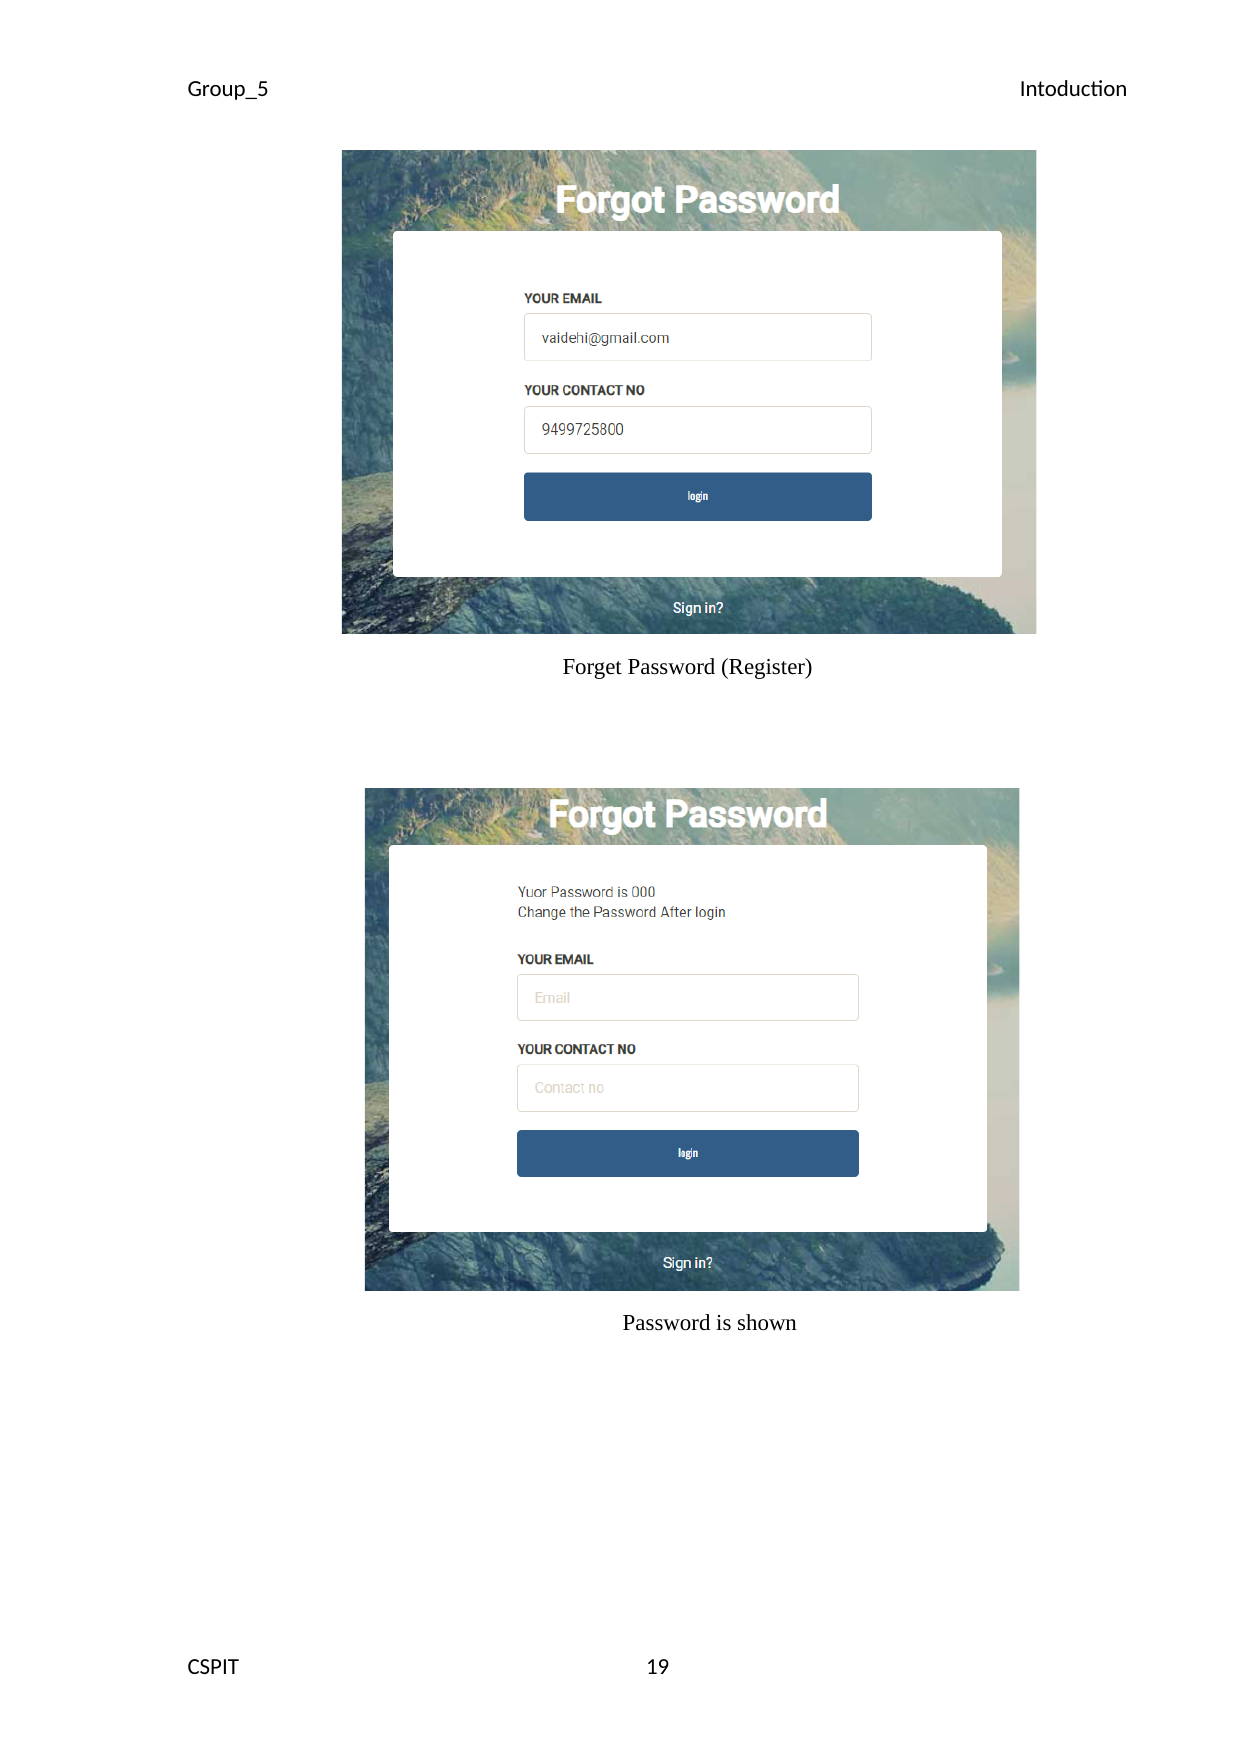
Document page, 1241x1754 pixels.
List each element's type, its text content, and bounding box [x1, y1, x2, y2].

text Forget Password (Register) [487, 653, 1090, 679]
picture [364, 788, 1020, 1291]
text Password is shown [562, 1309, 1090, 1336]
picture [341, 150, 1037, 634]
